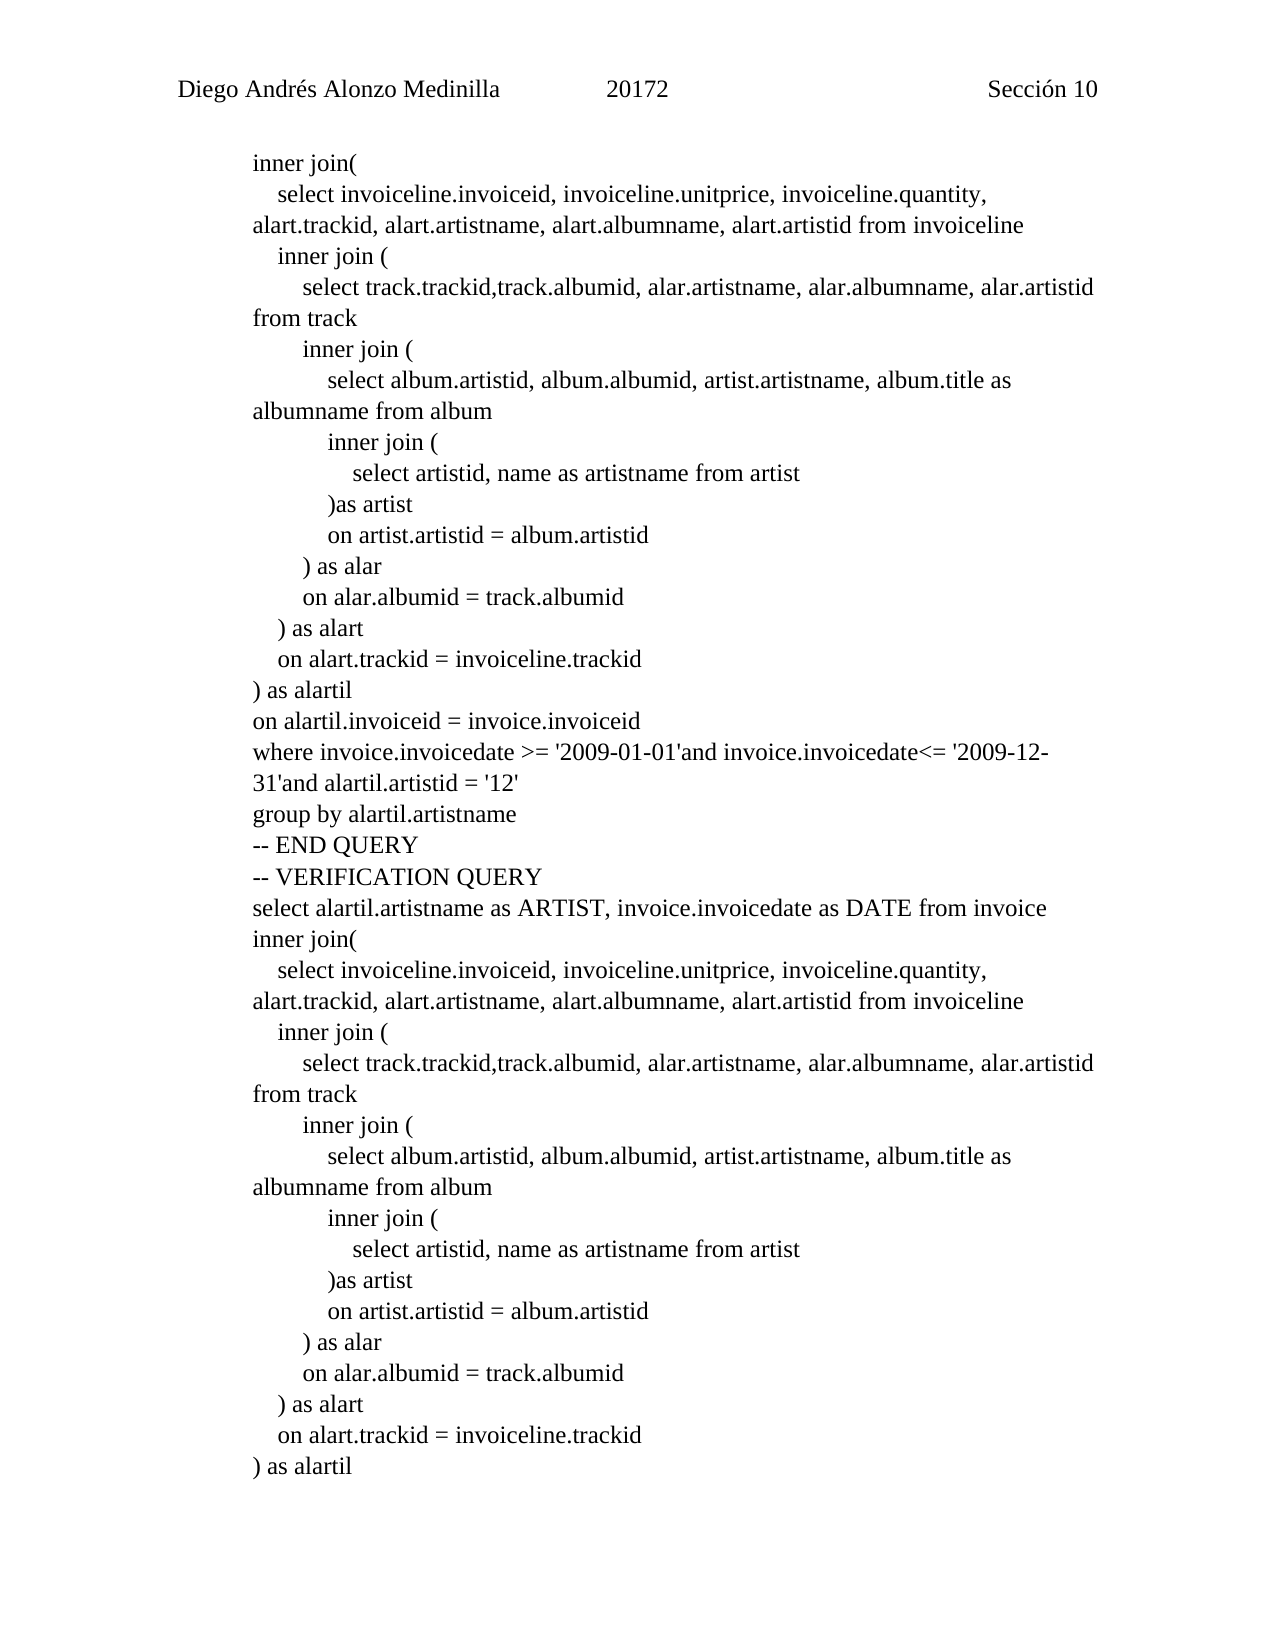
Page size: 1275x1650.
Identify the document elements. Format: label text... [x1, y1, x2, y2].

list )as artist [252, 489, 1098, 518]
list select track.trackid,track.albumid, alar.artistname, alar.albumname, alar.artistid from track [252, 272, 1098, 332]
list )as artist [252, 1265, 1098, 1294]
list ) as alartil [252, 1451, 1098, 1480]
list select alartil.artistname as ARTIST, invoice.invoicedate as DATE from invoice [252, 893, 1098, 921]
list select artistid, name as artistname from artist [252, 1234, 1098, 1263]
list ) as alar [252, 551, 1098, 580]
list on alart.trackid = invoiceline.trackid [252, 1420, 1098, 1449]
list ) as alart [252, 613, 1098, 642]
list inner join( [252, 148, 1098, 176]
list select album.artistid, album.albumid, artist.artistname, album.title as albumname from album [252, 1141, 1098, 1201]
list select invoiceline.invoiceid, invoiceline.unitprice, invoiceline.quantity, alart.trackid, alart.artistname, alart.albumname, alart.artistid from invoiceline [252, 179, 1098, 238]
list inner join ( [252, 1110, 1098, 1139]
list on alartil.invoiceid = invoice.invoiceid [252, 706, 1098, 735]
list -- END QUERY [252, 831, 1098, 859]
list on alar.albumid = track.albumid [252, 1358, 1098, 1387]
list on alar.albumid = track.albumid [252, 582, 1098, 611]
list inner join ( [252, 334, 1098, 363]
list inner join ( [252, 1203, 1098, 1232]
list -- VERIFICATION QUERY [252, 862, 1098, 890]
list group by alartil.artistname [252, 799, 1098, 828]
list inner join ( [252, 241, 1098, 269]
list ) as alart [252, 1389, 1098, 1418]
list inner join( [252, 924, 1098, 952]
list ) as alar [252, 1327, 1098, 1356]
list select track.trackid,track.albumid, alar.artistname, alar.albumname, alar.artistid from track [252, 1048, 1098, 1108]
list select album.artistid, album.albumid, artist.artistname, album.title as albumname from album [252, 365, 1098, 425]
list ) as alartil [252, 675, 1098, 704]
list where invoice.invoicedate >= '2009-01-01'and invoice.invoicedate<= '2009-12-31'and alartil.artistid = '12' [252, 737, 1098, 797]
list select artistid, name as artistname from artist [252, 458, 1098, 487]
list select invoiceline.invoiceid, invoiceline.unitprice, invoiceline.quantity, alart.trackid, alart.artistname, alart.albumname, alart.artistid from invoiceline [252, 955, 1098, 1014]
list inner join ( [252, 427, 1098, 456]
list on alart.trackid = invoiceline.trackid [252, 644, 1098, 673]
list on artist.artistid = album.artistid [252, 520, 1098, 549]
list inner join ( [252, 1017, 1098, 1046]
list on artist.artistid = album.artistid [252, 1296, 1098, 1325]
